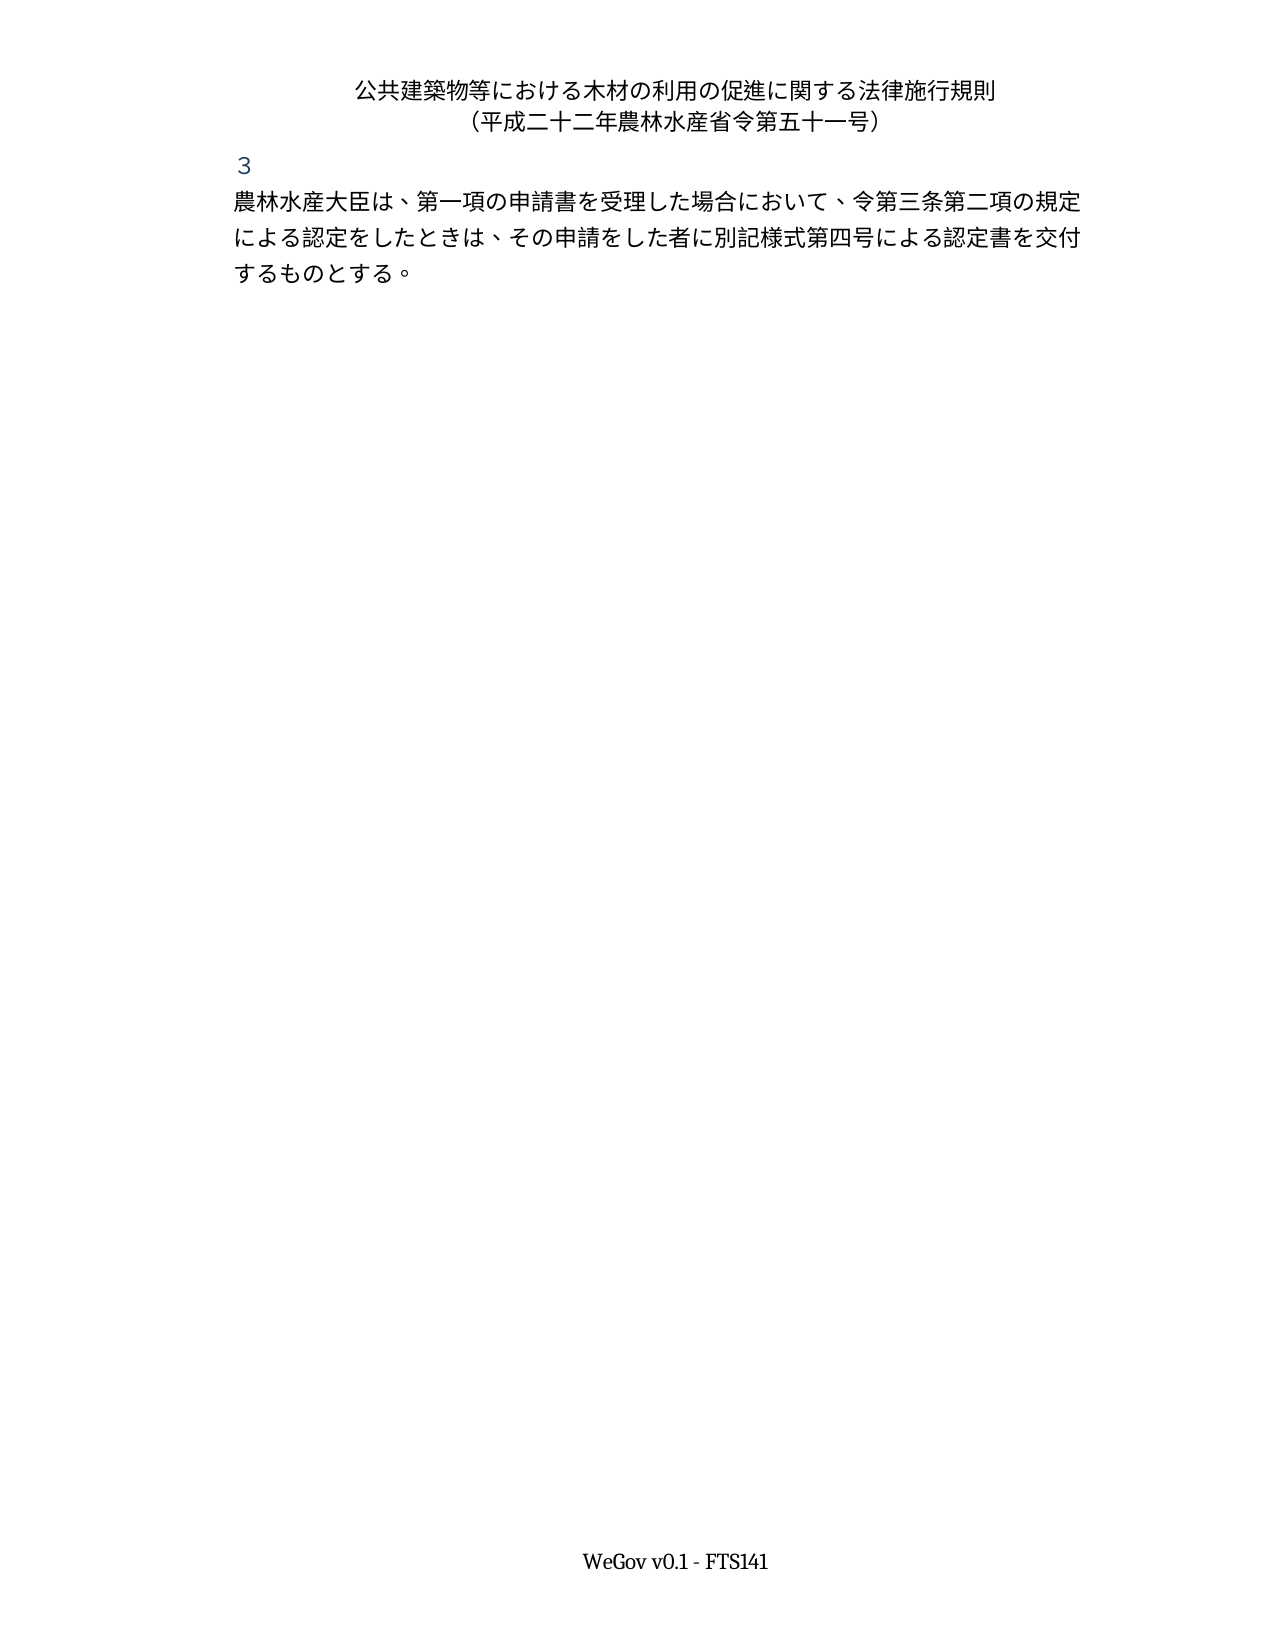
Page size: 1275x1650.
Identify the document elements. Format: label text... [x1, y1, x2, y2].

text 農林水産大臣は、第一項の申請書を受理した場合において、令第三条第二項の規定による認定をしたときは、その申請をした者に別記様式第四号による認定書を交付するものとする。 [233, 186, 1087, 289]
subtitle ３ [233, 150, 1087, 181]
